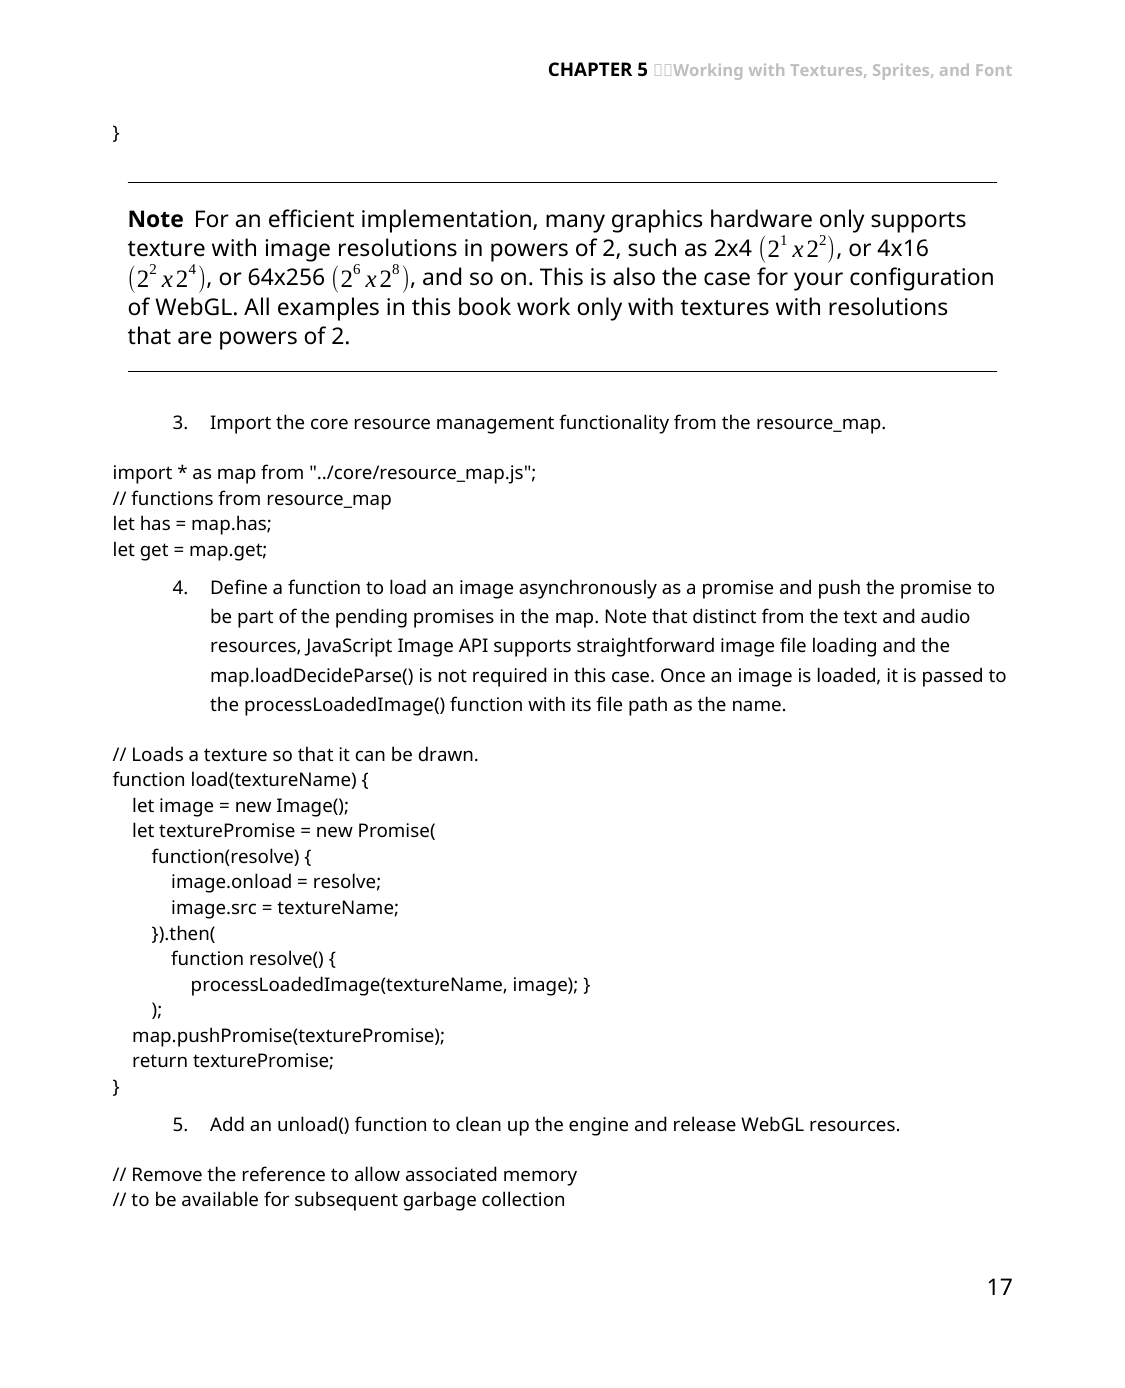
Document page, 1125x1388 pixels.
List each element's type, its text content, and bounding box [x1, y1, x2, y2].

text } [112, 119, 1012, 145]
text let has = map.has; [112, 511, 1012, 536]
text let get = map.get; [112, 536, 1012, 562]
text ); [112, 996, 1012, 1022]
text function load(textureName) { [112, 767, 1012, 792]
text function(resolve) { [112, 843, 1012, 869]
list Add an unload() function to clean up the engine and release WebGL resources. [172, 1111, 1012, 1137]
text }).then( [112, 920, 1012, 945]
text processLoadedImage(textureName, image); } [112, 971, 1012, 996]
text map.pushPromise(texturePromise); [112, 1022, 1012, 1047]
text image.src = textureName; [112, 894, 1012, 920]
text } [112, 1073, 1012, 1098]
text image.onload = resolve; [112, 869, 1012, 894]
text let image = new Image(); [112, 792, 1012, 818]
text let texturePromise = new Promise( [112, 818, 1012, 843]
text import * as map from "../core/resource_map.js"; [112, 459, 1012, 485]
text function resolve() { [112, 945, 1012, 971]
list Define a function to load an image asynchronously as a promise and push the promise to be part of the pending promises in the map. Note that distinct from the text and audio resources, JavaScript Image API supports straightforward image file loading and the map.loadDecideParse() is not required in this case. Once an image is loaded, it is passed to the processLoadedImage() function with its file path as the name. [172, 574, 1012, 717]
text // Loads a texture so that it can be drawn. [112, 741, 1012, 767]
text // functions from resource_map [112, 485, 1012, 511]
text return texturePromise; [112, 1047, 1012, 1073]
text // Remove the reference to allow associated memory [112, 1161, 1012, 1187]
text // to be available for subsequent garbage collection [112, 1187, 1012, 1212]
list Import the core resource management functionality from the resource_map. [172, 409, 1012, 435]
text Note For an efficient implementation, many graphics hardware only supports texture with image resolutions in powers of 2, such as 2x4 , or 4x16 , or 64x256 , and so on. This is also the case for your configuration of WebGL. All examples in this book work only with textures with resolutions that are powers of 2. [127, 183, 997, 372]
